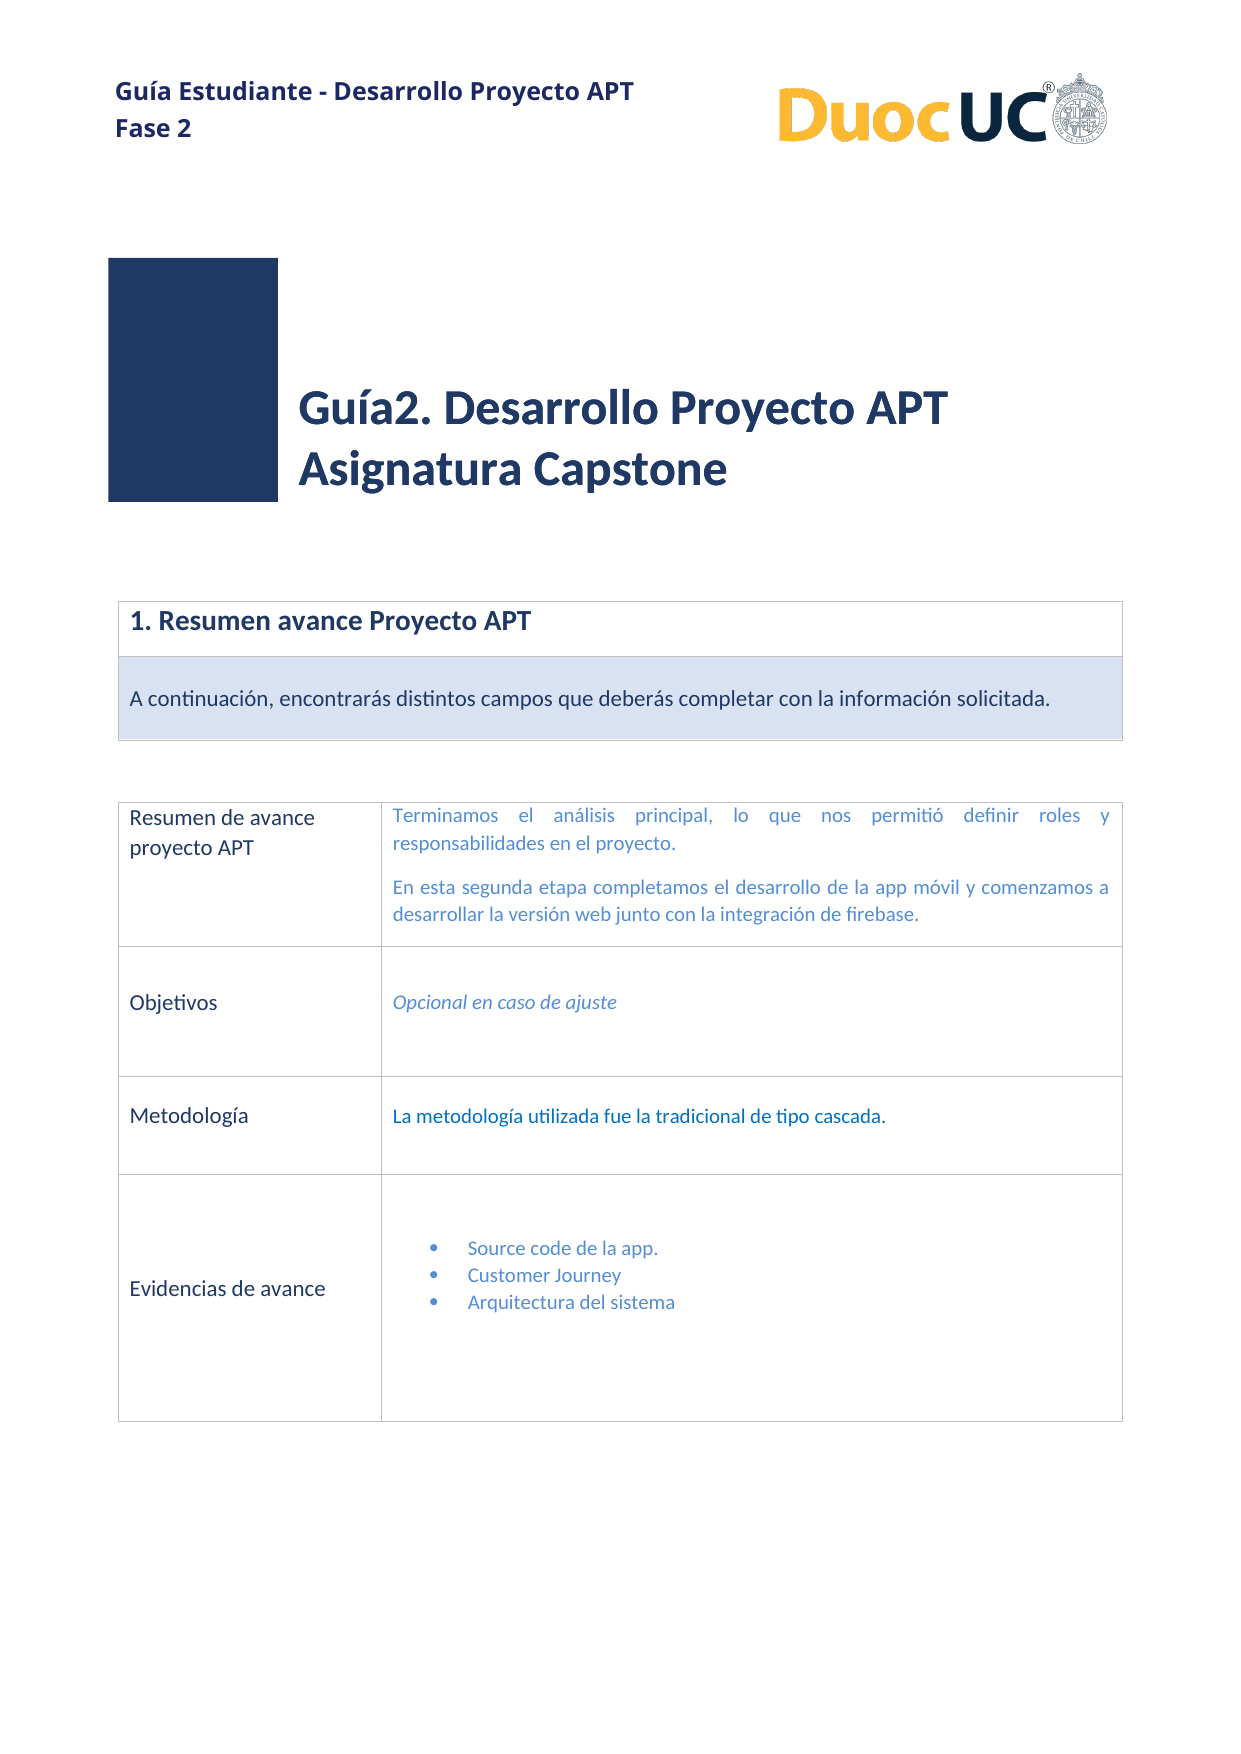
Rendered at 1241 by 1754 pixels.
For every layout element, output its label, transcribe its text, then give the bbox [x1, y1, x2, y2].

table_header 1. Resumen avance Proyecto APT [119, 602, 1122, 656]
table_cell Evidencias de avance [119, 1175, 381, 1421]
table_cell Metodología [119, 1077, 381, 1173]
table_cell Objetivos [119, 947, 381, 1076]
table_header Terminamos el análisis principal, lo que nos permitió definir roles y responsabilidades en el proyecto. En esta segunda etapa completamos el desarrollo de la app móvil y comenzamos a desarrollar la versión web junto con la integración de firebase. [382, 803, 1122, 946]
table_cell Opcional en caso de ajuste [382, 947, 1122, 1076]
picture [779, 73, 1107, 144]
table_cell Source code de la app. Customer Journey Arquitectura del sistema [382, 1175, 1122, 1421]
table_header Resumen de avance proyecto APT [119, 803, 381, 946]
table_cell A continuación, encontrarás distintos campos que deberás completar con la información solicitada. [119, 657, 1122, 739]
table_cell La metodología utilizada fue la tradicional de tipo cascada. [382, 1077, 1122, 1173]
